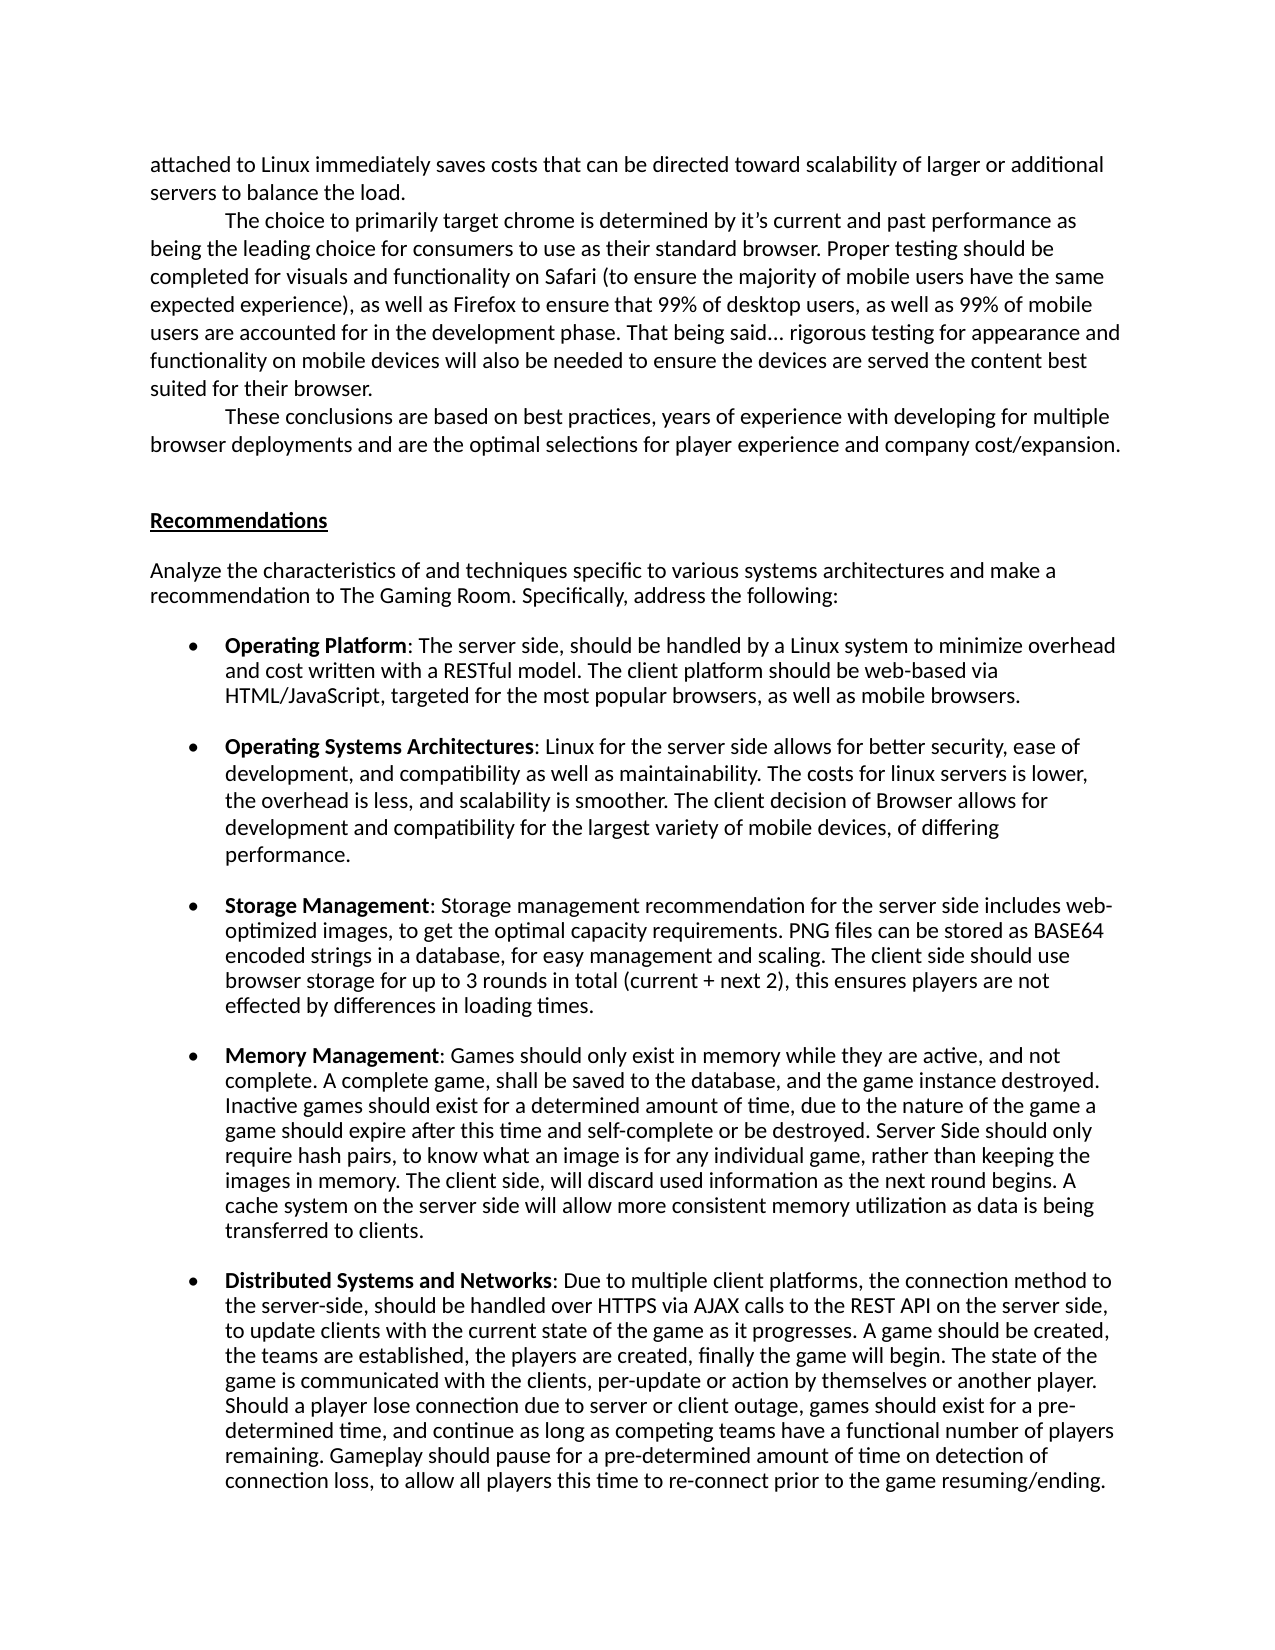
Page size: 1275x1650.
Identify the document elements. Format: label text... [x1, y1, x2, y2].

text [150, 150, 1125, 206]
list Storage Management: Storage management recommendation for the server side includes web-optimized images, to get the optimal capacity requirements. PNG files can be stored as BASE64 encoded strings in a database, for easy management and scaling. The client side should use browser storage for up to 3 rounds in total (current + next 2), this ensures players are not effected by differences in loading times. [187, 893, 1125, 1018]
list Operating Platform: The server side, should be handled by a Linux system to minimize overhead and cost written with a RESTful model. The client platform should be web-based via HTML/JavaScript, targeted for the most popular browsers, as well as mobile browsers. [187, 633, 1125, 708]
list Operating Systems Architectures: Linux for the server side allows for better security, ease of development, and compatibility as well as maintainability. The costs for linux servers is lower, the overhead is less, and scalability is smoother. The client decision of Browser allows for development and compatibility for the largest variety of mobile devices, of differing performance. [187, 733, 1125, 868]
list Memory Management: Games should only exist in memory while they are active, and not complete. A complete game, shall be saved to the database, and the game instance destroyed. Inactive games should exist for a determined amount of time, due to the nature of the game a game should expire after this time and self-complete or be destroyed. Server Side should only require hash pairs, to know what an image is for any individual game, rather than keeping the images in memory. The client side, will discard used information as the next round begins. A cache system on the server side will allow more consistent memory utilization as data is being transferred to clients. [187, 1043, 1125, 1243]
text These conclusions are based on best practices, years of experience with developing for multiple browser deployments and are the optimal selections for player experience and company cost/expansion. [150, 402, 1125, 458]
text The choice to primarily target chrome is determined by it’s current and past performance as being the leading choice for consumers to use as their standard browser. Proper testing should be completed for visuals and functionality on Safari (to ensure the majority of mobile users have the same expected experience), as well as Firefox to ensure that 99% of desktop users, as well as 99% of mobile users are accounted for in the development phase. That being said... rigorous testing for appearance and functionality on mobile devices will also be needed to ensure the devices are served the content best suited for their browser. [150, 206, 1125, 402]
list Distributed Systems and Networks: Due to multiple client platforms, the connection method to the server-side, should be handled over HTTPS via AJAX calls to the REST API on the server side, to update clients with the current state of the game as it progresses. A game should be created, the teams are established, the players are created, finally the game will begin. The state of the game is communicated with the clients, per-update or action by themselves or another player. Should a player lose connection due to server or client outage, games should exist for a pre-determined time, and continue as long as competing teams have a functional number of players remaining. Gameplay should pause for a pre-determined amount of time on detection of connection loss, to allow all players this time to re-connect prior to the game resuming/ending. [187, 1268, 1125, 1493]
text Analyze the characteristics of and techniques specific to various systems architectures and make a recommendation to The Gaming Room. Specifically, address the following: [150, 558, 1125, 608]
text Recommendations [150, 508, 1125, 533]
